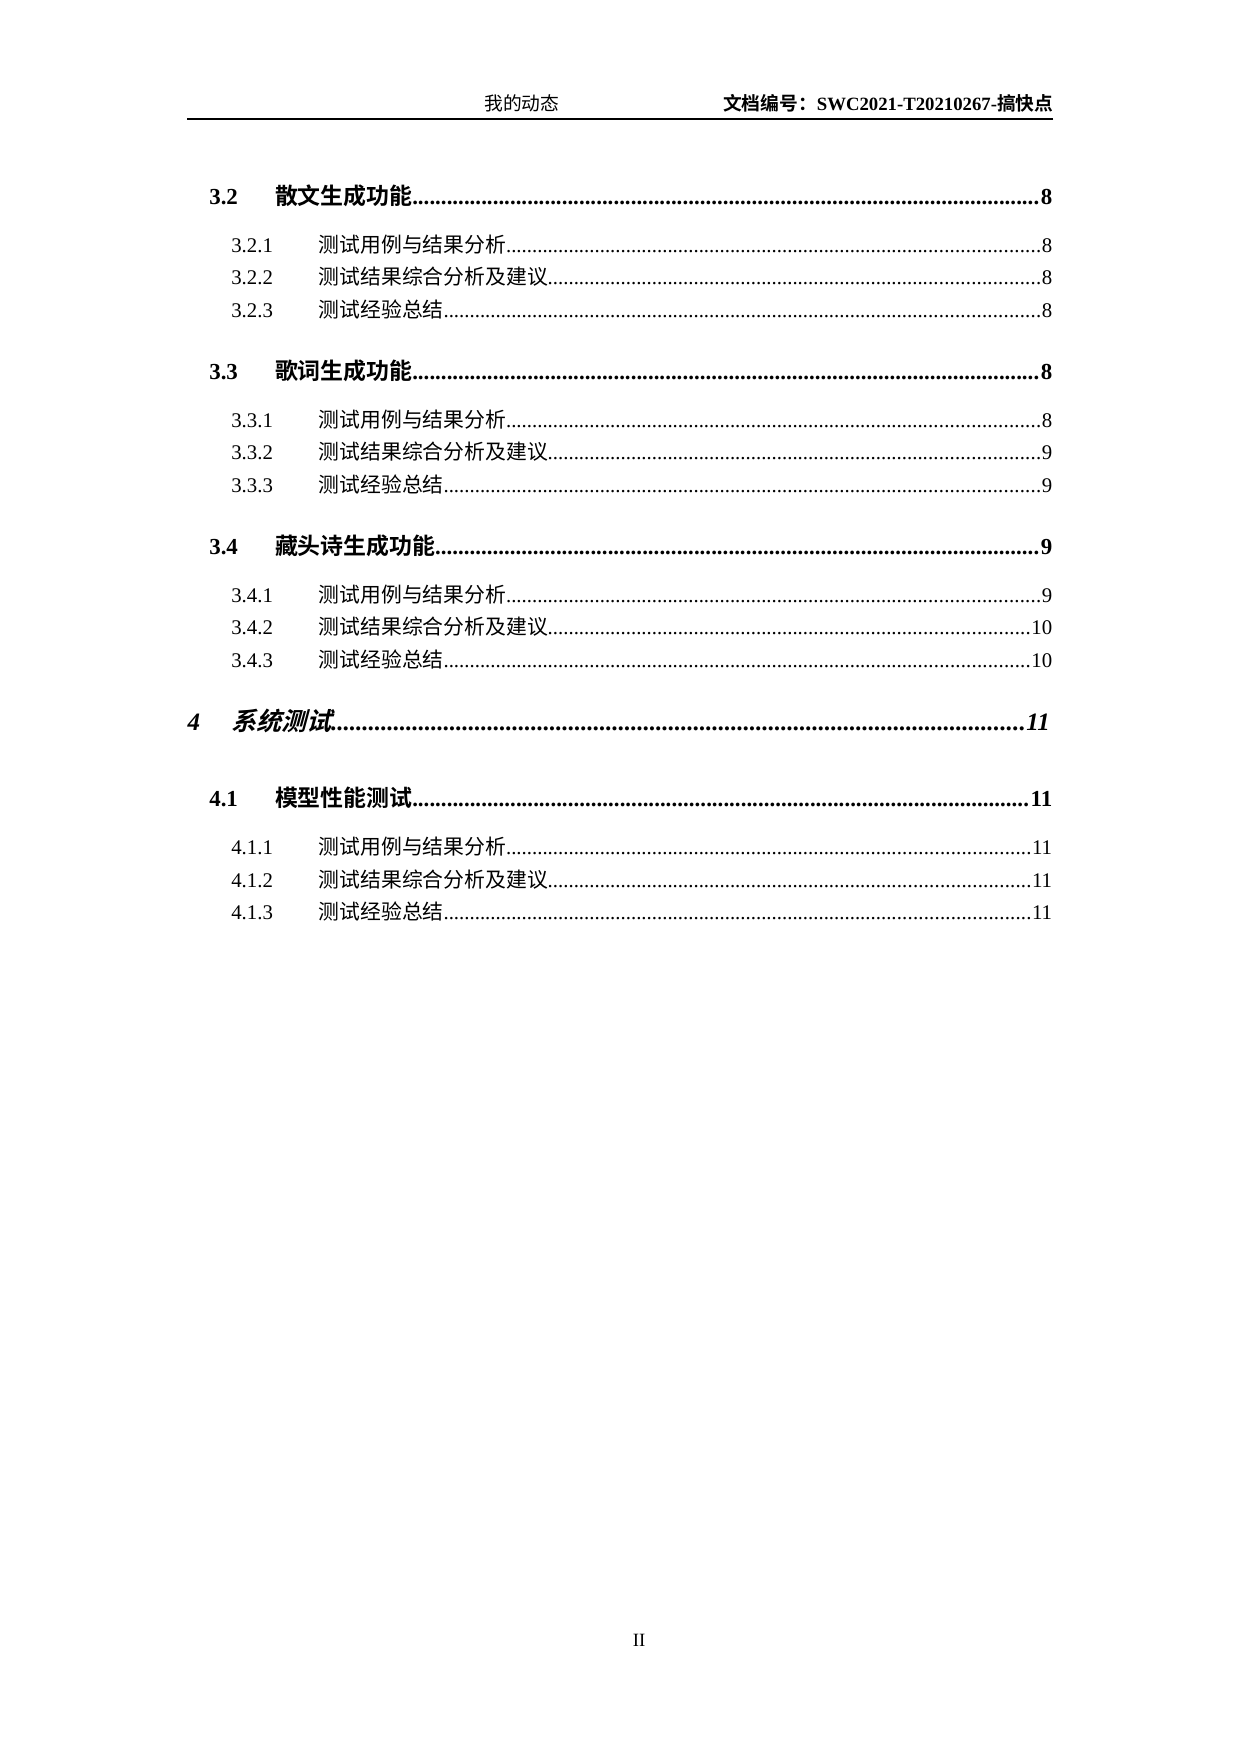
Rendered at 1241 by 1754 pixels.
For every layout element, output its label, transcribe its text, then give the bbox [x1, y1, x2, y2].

text 3.2 散文生成功能 8 [209, 162, 1053, 227]
text 3.2.2 测试结果综合分析及建议 8 [231, 259, 1053, 292]
text 4 系统测试 11 [187, 687, 1053, 752]
text 4.1.1 测试用例与结果分析 11 [231, 829, 1053, 862]
text 3.4.2 测试结果综合分析及建议 10 [231, 609, 1053, 642]
text 3.3.3 测试经验总结 9 [231, 467, 1053, 499]
text 3.4.1 测试用例与结果分析 9 [231, 577, 1053, 609]
text 4.1.3 测试经验总结 11 [231, 894, 1053, 927]
text 4.1.2 测试结果综合分析及建议 11 [231, 862, 1053, 894]
text 3.2.3 测试经验总结 8 [231, 292, 1053, 324]
text 3.3.2 测试结果综合分析及建议 9 [231, 434, 1053, 467]
text 4.1 模型性能测试 11 [209, 764, 1053, 829]
text 3.2.1 测试用例与结果分析 8 [231, 227, 1053, 259]
text 3.3 歌词生成功能 8 [209, 337, 1053, 402]
text 3.4 藏头诗生成功能 9 [209, 512, 1053, 577]
text 3.4.3 测试经验总结 10 [231, 642, 1053, 674]
text 3.3.1 测试用例与结果分析 8 [231, 402, 1053, 434]
